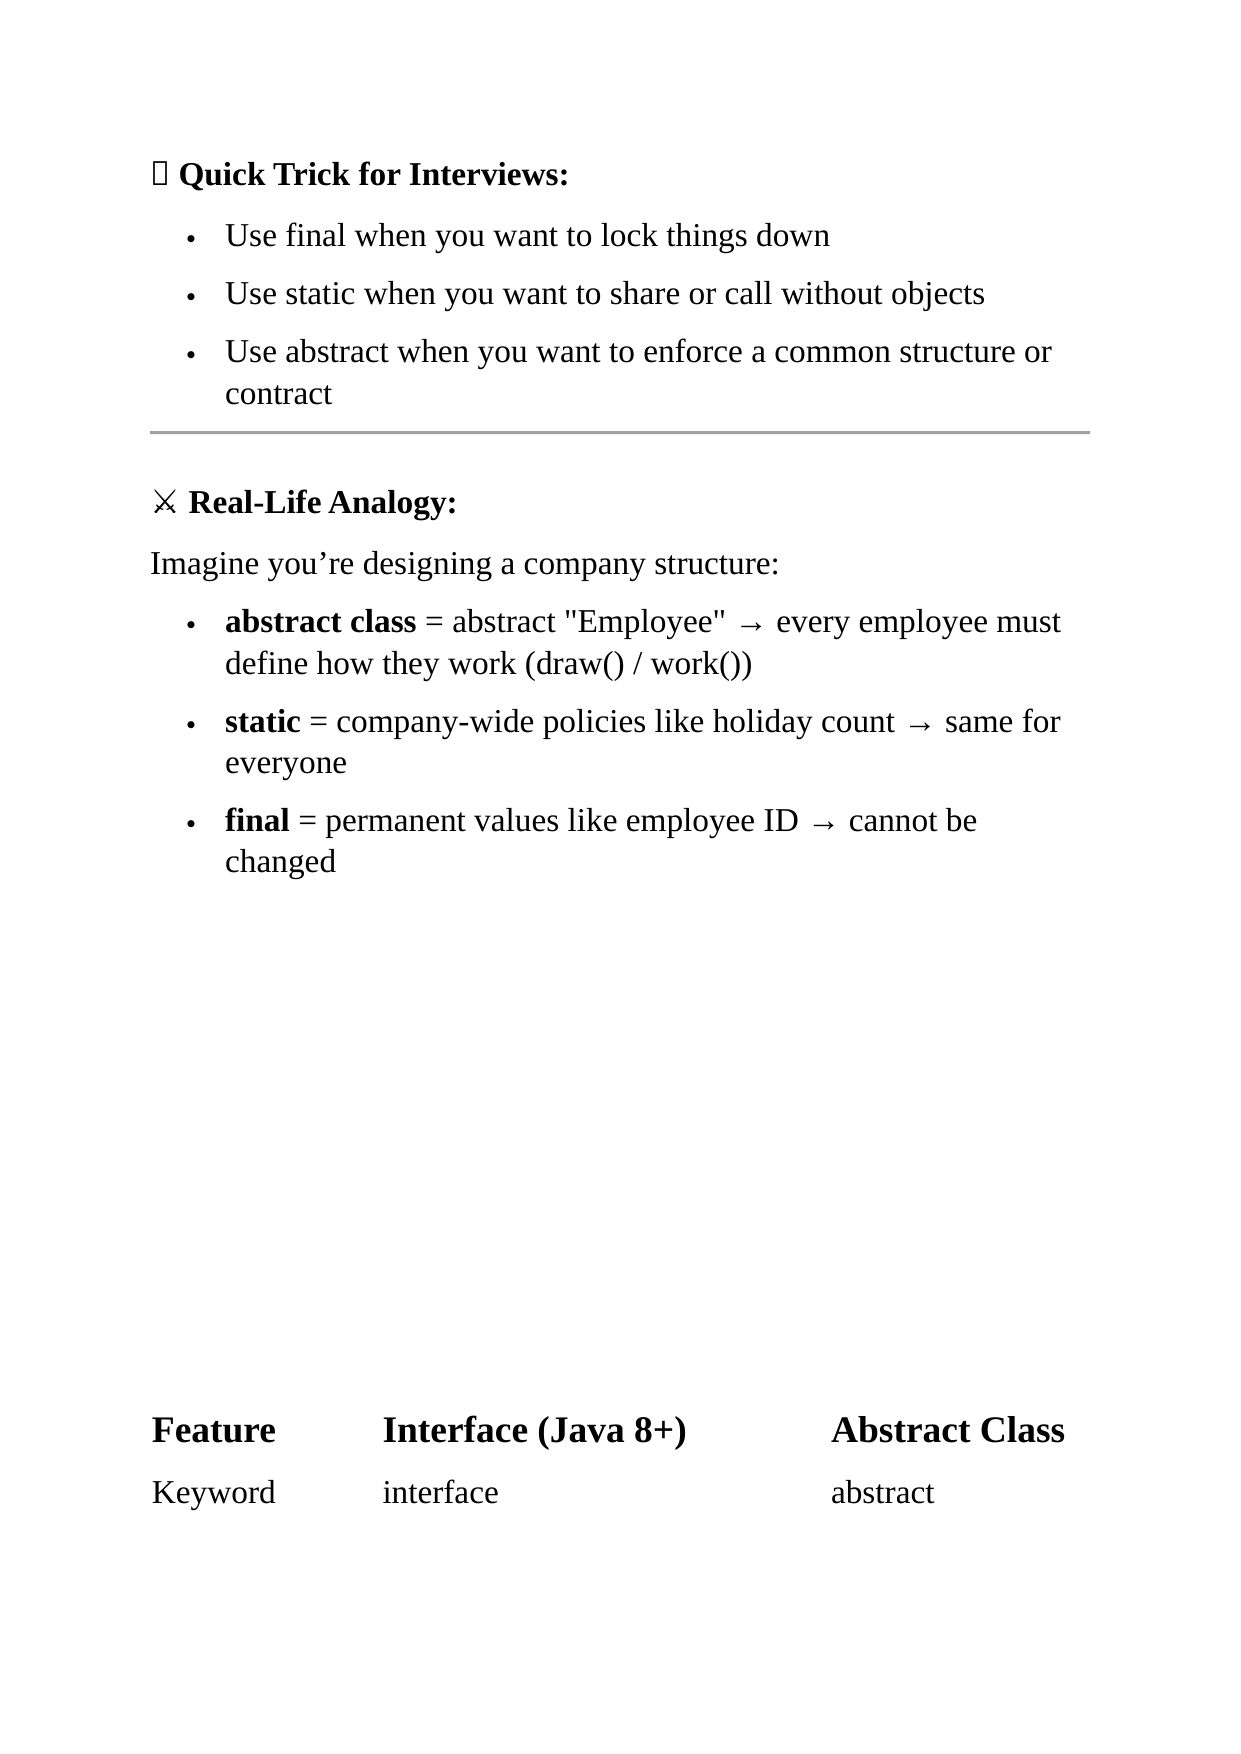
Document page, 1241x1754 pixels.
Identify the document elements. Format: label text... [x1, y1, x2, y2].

text 🧠 Quick Trick for Interviews: [150, 150, 1090, 195]
list static = company-wide policies like holiday count → same for everyone [187, 701, 1090, 781]
table_header Interface (Java 8+) [381, 1406, 829, 1471]
table_header Abstract Class [829, 1406, 1240, 1471]
list Use static when you want to share or call without objects [187, 274, 1090, 312]
table_cell interface [381, 1471, 829, 1531]
table_cell Keyword [150, 1471, 381, 1531]
list Use final when you want to lock things down [187, 216, 1090, 254]
list abstract class = abstract "Employee" → every employee must define how they work (draw() / work()) [187, 602, 1090, 681]
table_cell abstract [829, 1471, 1240, 1531]
text Imagine you’re designing a company structure: [150, 543, 1090, 582]
table_header Feature [150, 1406, 381, 1471]
text ⚔️ Real-Life Analogy: [150, 478, 1090, 523]
list Use abstract when you want to enforce a common structure or contract [187, 332, 1090, 411]
list final = permanent values like employee ID → cannot be changed [187, 800, 1090, 880]
